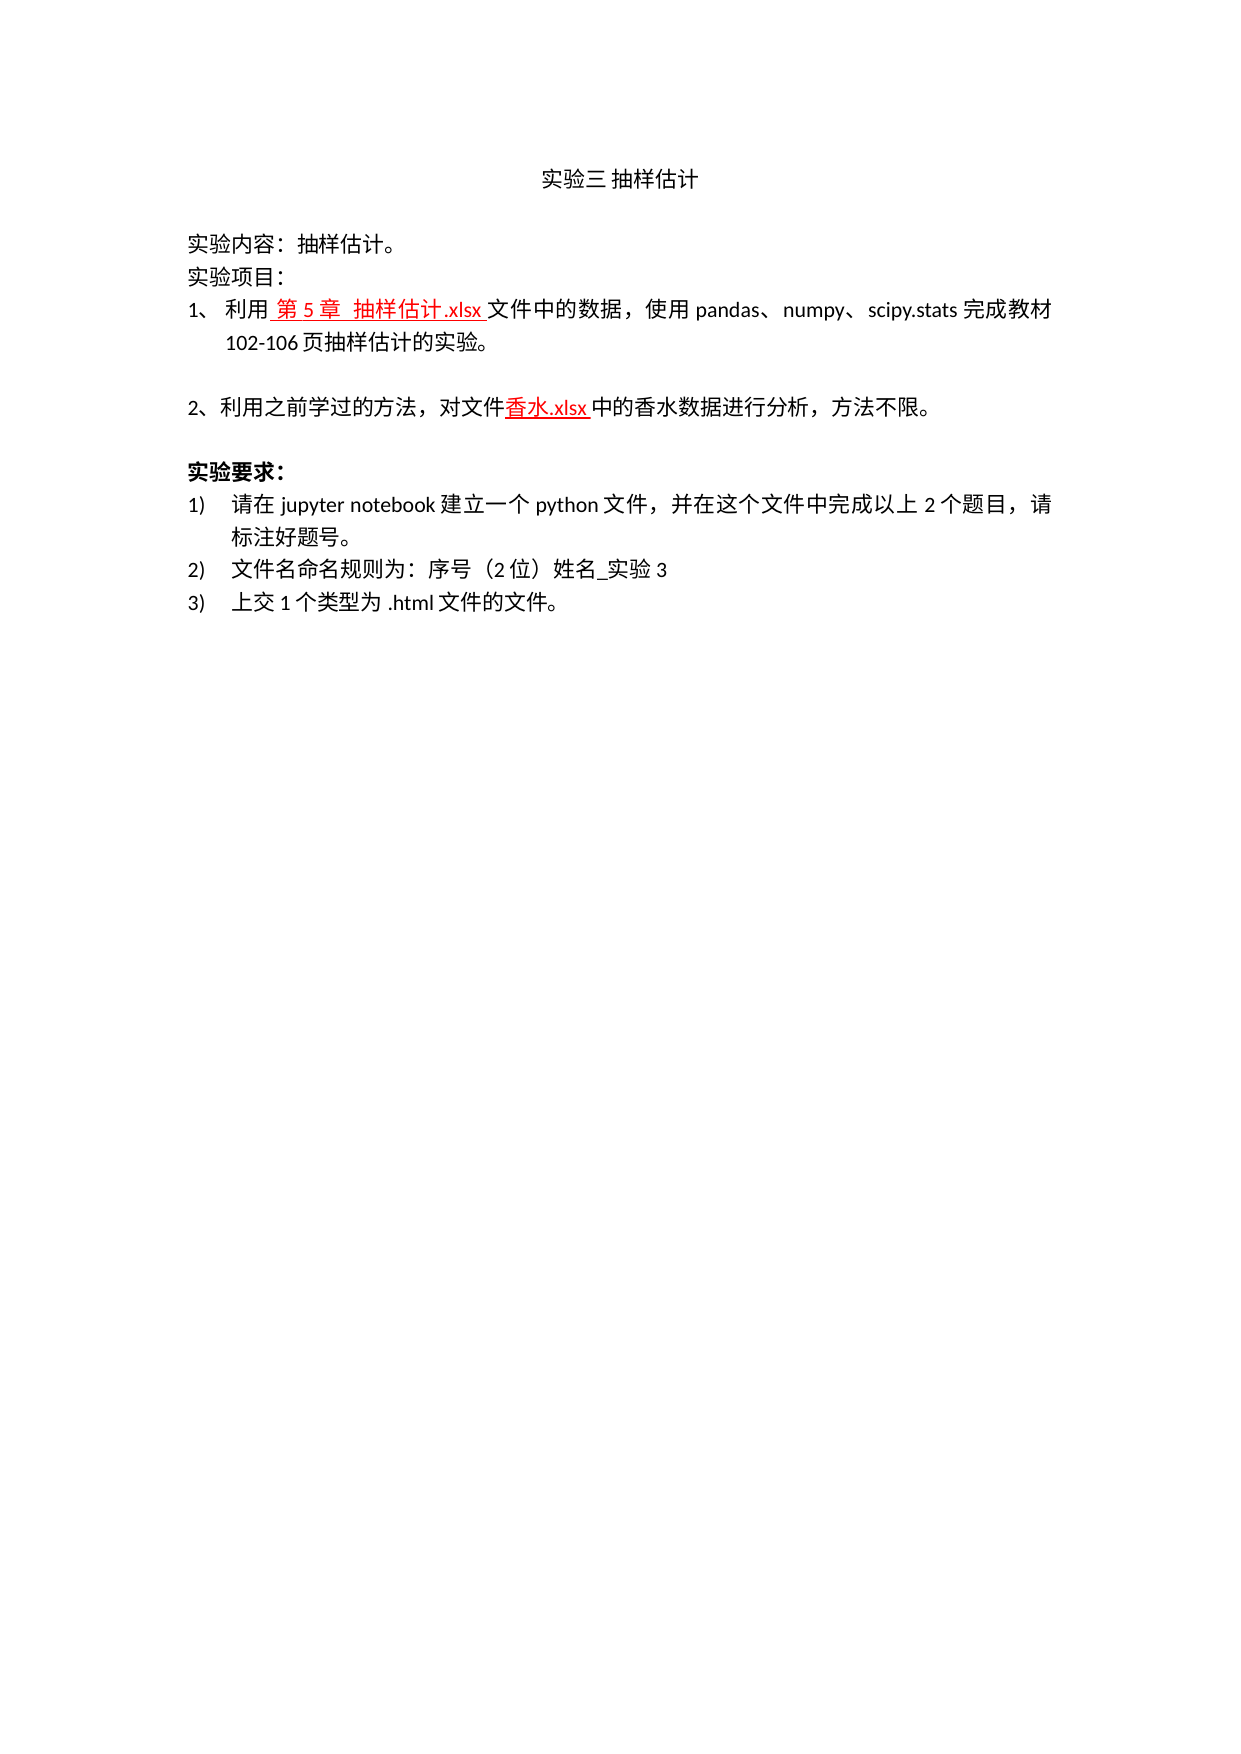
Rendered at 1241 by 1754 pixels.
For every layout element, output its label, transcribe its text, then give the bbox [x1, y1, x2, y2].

list 上交1个类型为 .html文件的文件。 [187, 584, 1053, 617]
text 实验要求： [187, 454, 1053, 487]
text 实验内容：抽样估计。 [187, 227, 1053, 259]
list 利用 第5章 抽样估计.xlsx 文件中的数据，使用pandas、numpy、scipy.stats完成教材102-106页抽样估计的实验。 [187, 292, 1053, 357]
text 实验三 抽样估计 [187, 162, 1053, 194]
text 实验项目： [187, 259, 1053, 292]
text 2、利用之前学过的方法，对文件香水.xlsx中的香水数据进行分析，方法不限。 [187, 389, 1053, 422]
list 文件名命名规则为：序号（2位）姓名_实验3 [187, 552, 1053, 584]
list 请在jupyter notebook建立一个python文件，并在这个文件中完成以上2个题目，请标注好题号。 [187, 487, 1053, 552]
